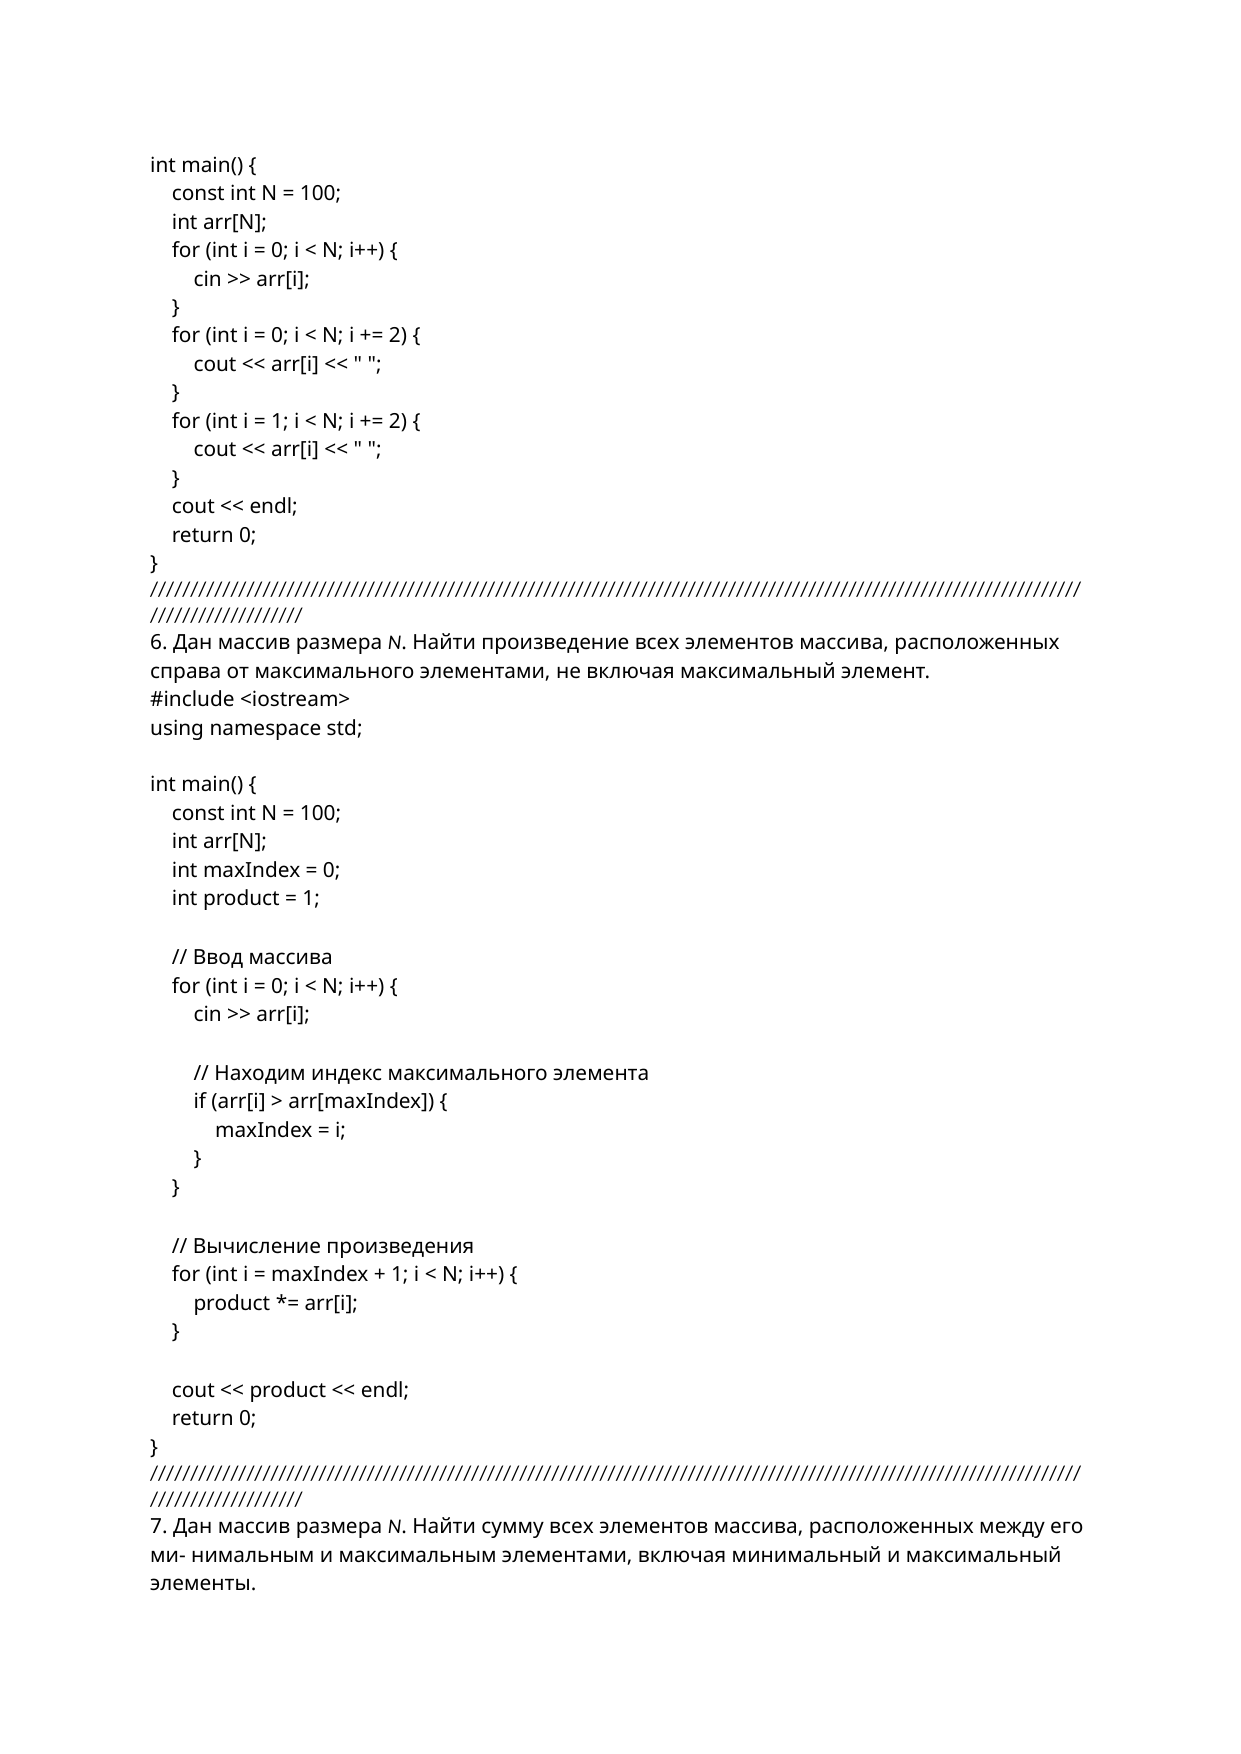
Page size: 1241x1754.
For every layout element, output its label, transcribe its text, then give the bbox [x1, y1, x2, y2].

text // Ввод массива [150, 942, 1090, 971]
text 6. Дан массив размера N. Найти произведение всех элементов массива, расположенных справа от максимального элементами, не включая максимальный элемент. [150, 627, 1090, 684]
text 7. Дан массив размера N. Найти сумму всех элементов массива, расположенных между его ми- нимальным и максимальным элементами, включая минимальный и максимальный элементы. [150, 1511, 1090, 1597]
text const int N = 100; [150, 178, 1090, 207]
text cin >> arr[i]; [150, 264, 1090, 292]
text cin >> arr[i]; [150, 999, 1090, 1028]
text int product = 1; [150, 883, 1090, 912]
text int arr[N]; [150, 826, 1090, 855]
text int main() { [150, 769, 1090, 798]
text } [150, 292, 1090, 321]
text } [150, 548, 1090, 577]
text using namespace std; [150, 713, 1090, 741]
text } [150, 1316, 1090, 1344]
text } [150, 1143, 1090, 1172]
text for (int i = maxIndex + 1; i < N; i++) { [150, 1259, 1090, 1288]
text #include <iostream> [150, 684, 1090, 713]
text } [150, 1432, 1090, 1460]
text return 0; [150, 520, 1090, 548]
text // Находим индекс максимального элемента [150, 1058, 1090, 1087]
text cout << arr[i] << " "; [150, 349, 1090, 377]
text } [150, 377, 1090, 406]
text /////////////////////////////////////////////////////////////////////////////////////////////////////////////////////////////////////// [150, 577, 1090, 627]
text cout << product << endl; [150, 1375, 1090, 1403]
text cout << arr[i] << " "; [150, 434, 1090, 463]
text // Вычисление произведения [150, 1231, 1090, 1259]
text product *= arr[i]; [150, 1288, 1090, 1316]
text for (int i = 1; i < N; i += 2) { [150, 406, 1090, 434]
text for (int i = 0; i < N; i++) { [150, 235, 1090, 264]
text for (int i = 0; i < N; i += 2) { [150, 321, 1090, 349]
text int arr[N]; [150, 207, 1090, 235]
text for (int i = 0; i < N; i++) { [150, 971, 1090, 999]
text } [150, 463, 1090, 491]
text const int N = 100; [150, 798, 1090, 826]
text return 0; [150, 1403, 1090, 1432]
text maxIndex = i; [150, 1115, 1090, 1143]
text cout << endl; [150, 491, 1090, 520]
text } [150, 1172, 1090, 1200]
text int main() { [150, 150, 1090, 178]
text /////////////////////////////////////////////////////////////////////////////////////////////////////////////////////////////////////// [150, 1460, 1090, 1511]
text int maxIndex = 0; [150, 855, 1090, 883]
text if (arr[i] > arr[maxIndex]) { [150, 1087, 1090, 1115]
